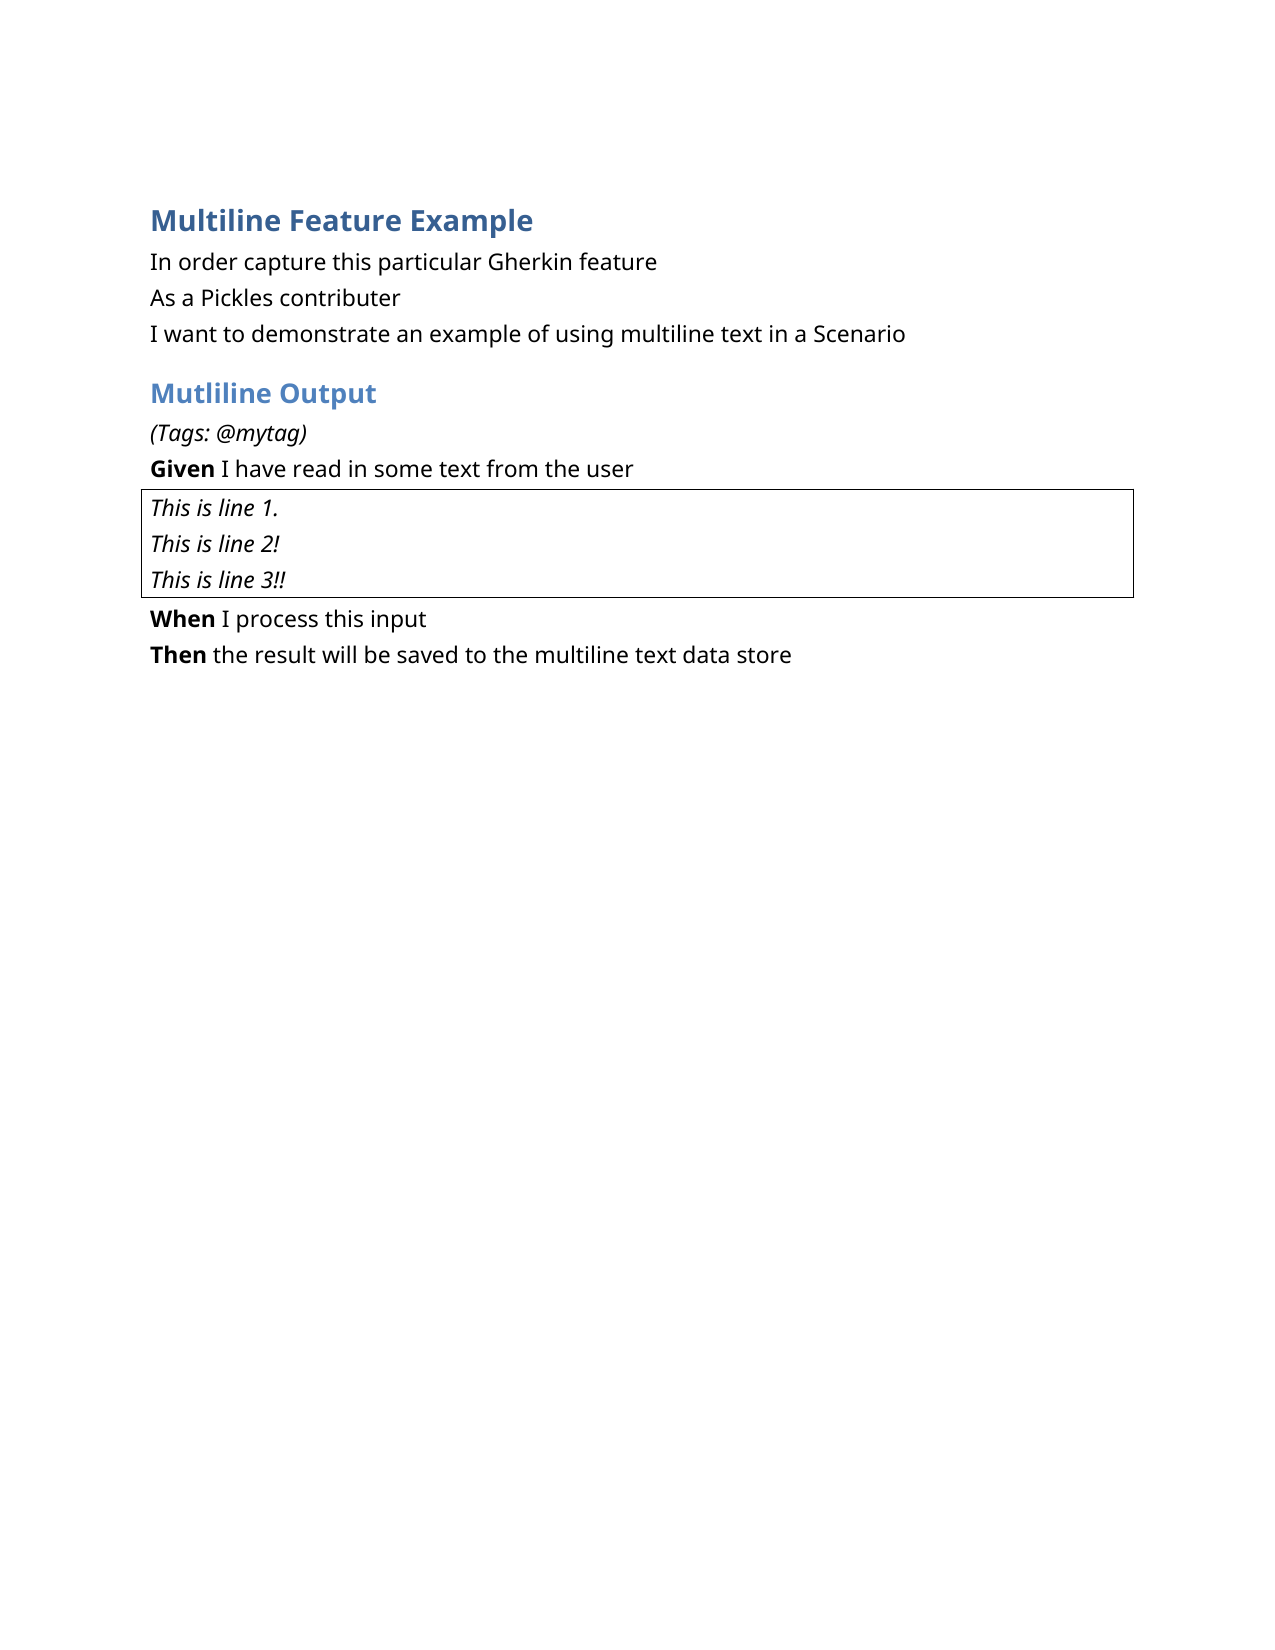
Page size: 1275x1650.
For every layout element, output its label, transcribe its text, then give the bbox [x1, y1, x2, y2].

subtitle Mutliline Output [150, 374, 1125, 411]
text As a Pickles contributer [150, 282, 1125, 313]
text Given I have read in some text from the user [150, 453, 1125, 484]
text When I process this input [150, 603, 1125, 634]
text This is line 3!! [142, 560, 1133, 597]
text This is line 2! [142, 524, 1133, 559]
subtitle Multiline Feature Example [150, 200, 1125, 240]
text I want to demonstrate an example of using multiline text in a Scenario [150, 317, 1125, 349]
text This is line 1. [142, 490, 1133, 523]
text (Tags: @mytag) [150, 417, 1125, 448]
text Then the result will be saved to the multiline text data store [150, 638, 1125, 670]
text In order capture this particular Gherkin feature [150, 246, 1125, 277]
